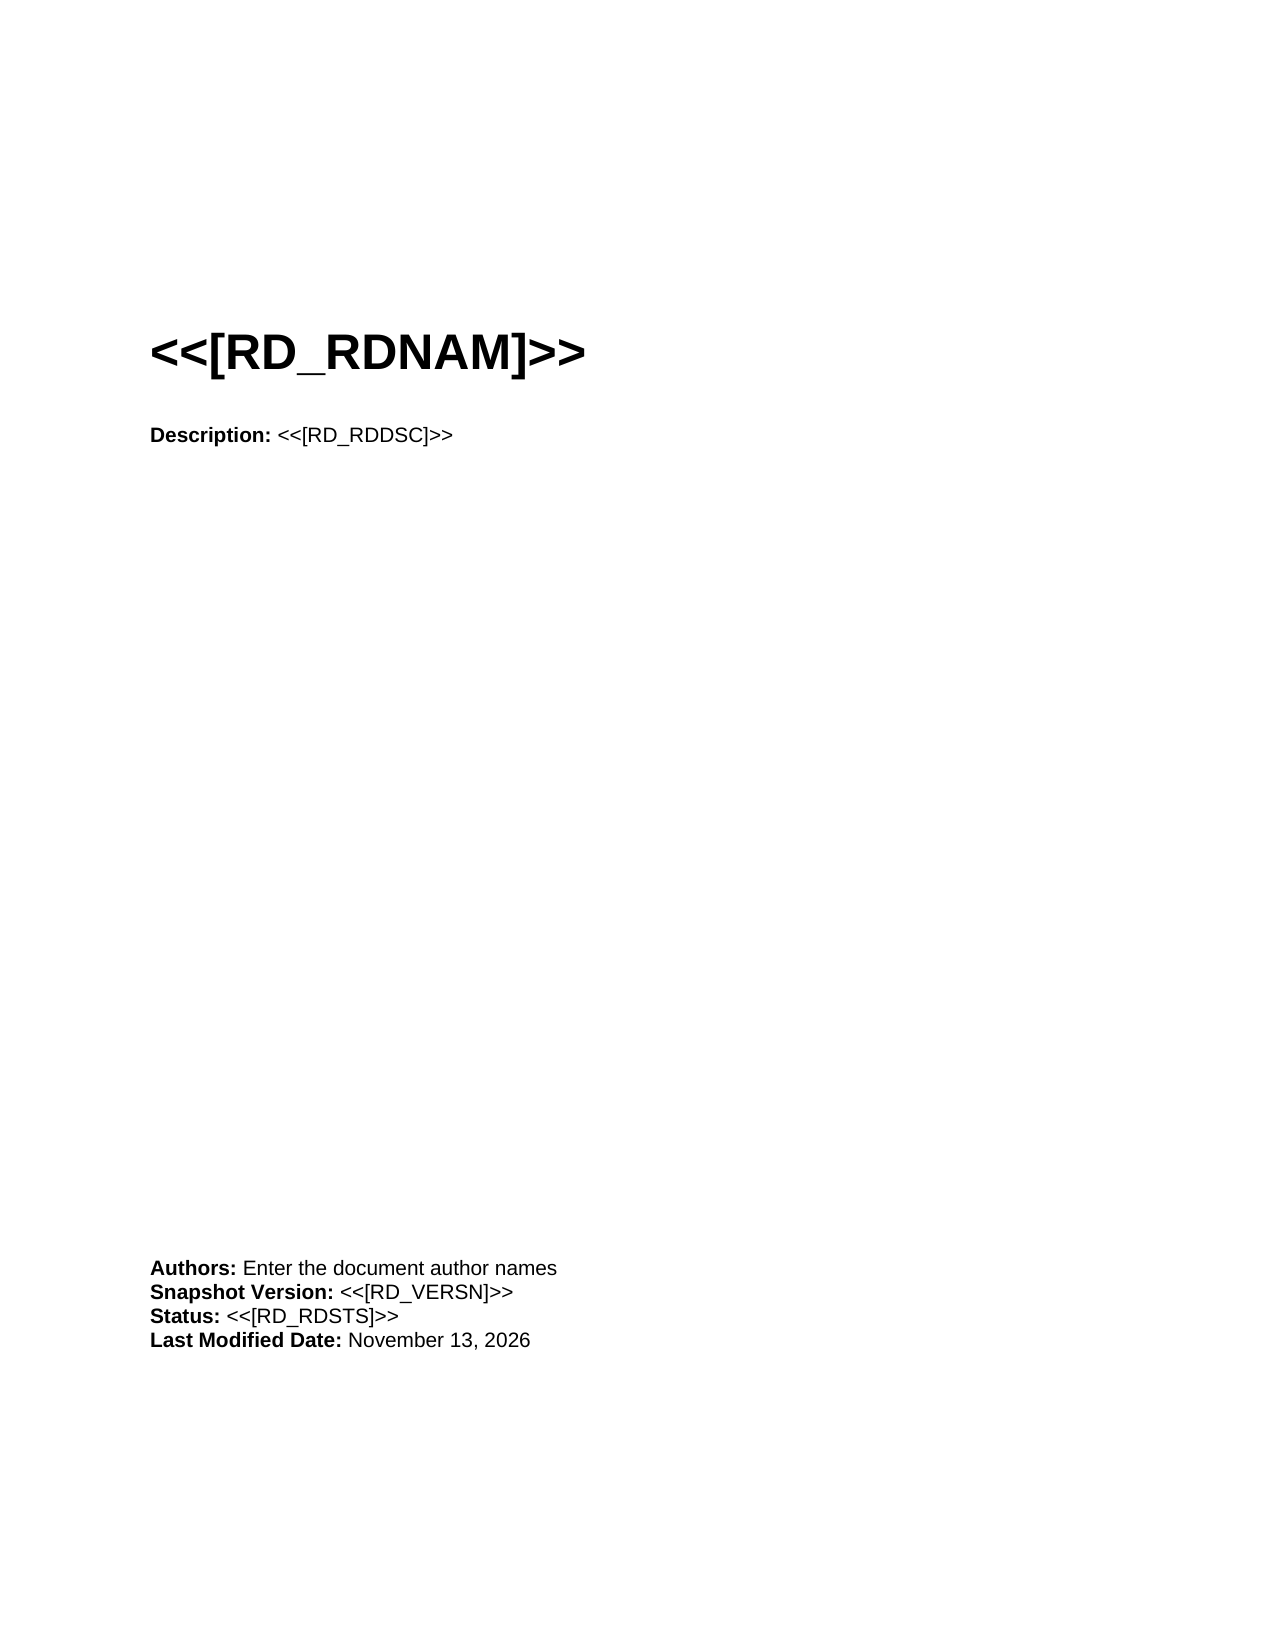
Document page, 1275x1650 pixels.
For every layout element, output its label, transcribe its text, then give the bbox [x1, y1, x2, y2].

text Authors: Enter the document author names [150, 1256, 1125, 1280]
title <<[RD_RDNAM]>> [150, 322, 1125, 380]
text Description: <<[RD_RDDSC]>> [150, 423, 1125, 447]
text Snapshot Version: <<[RD_VERSN]>> [150, 1280, 1125, 1304]
text Last Modified Date: April 27, 2016 [150, 1328, 1125, 1352]
text Status: <<[RD_RDSTS]>> [150, 1304, 1125, 1328]
